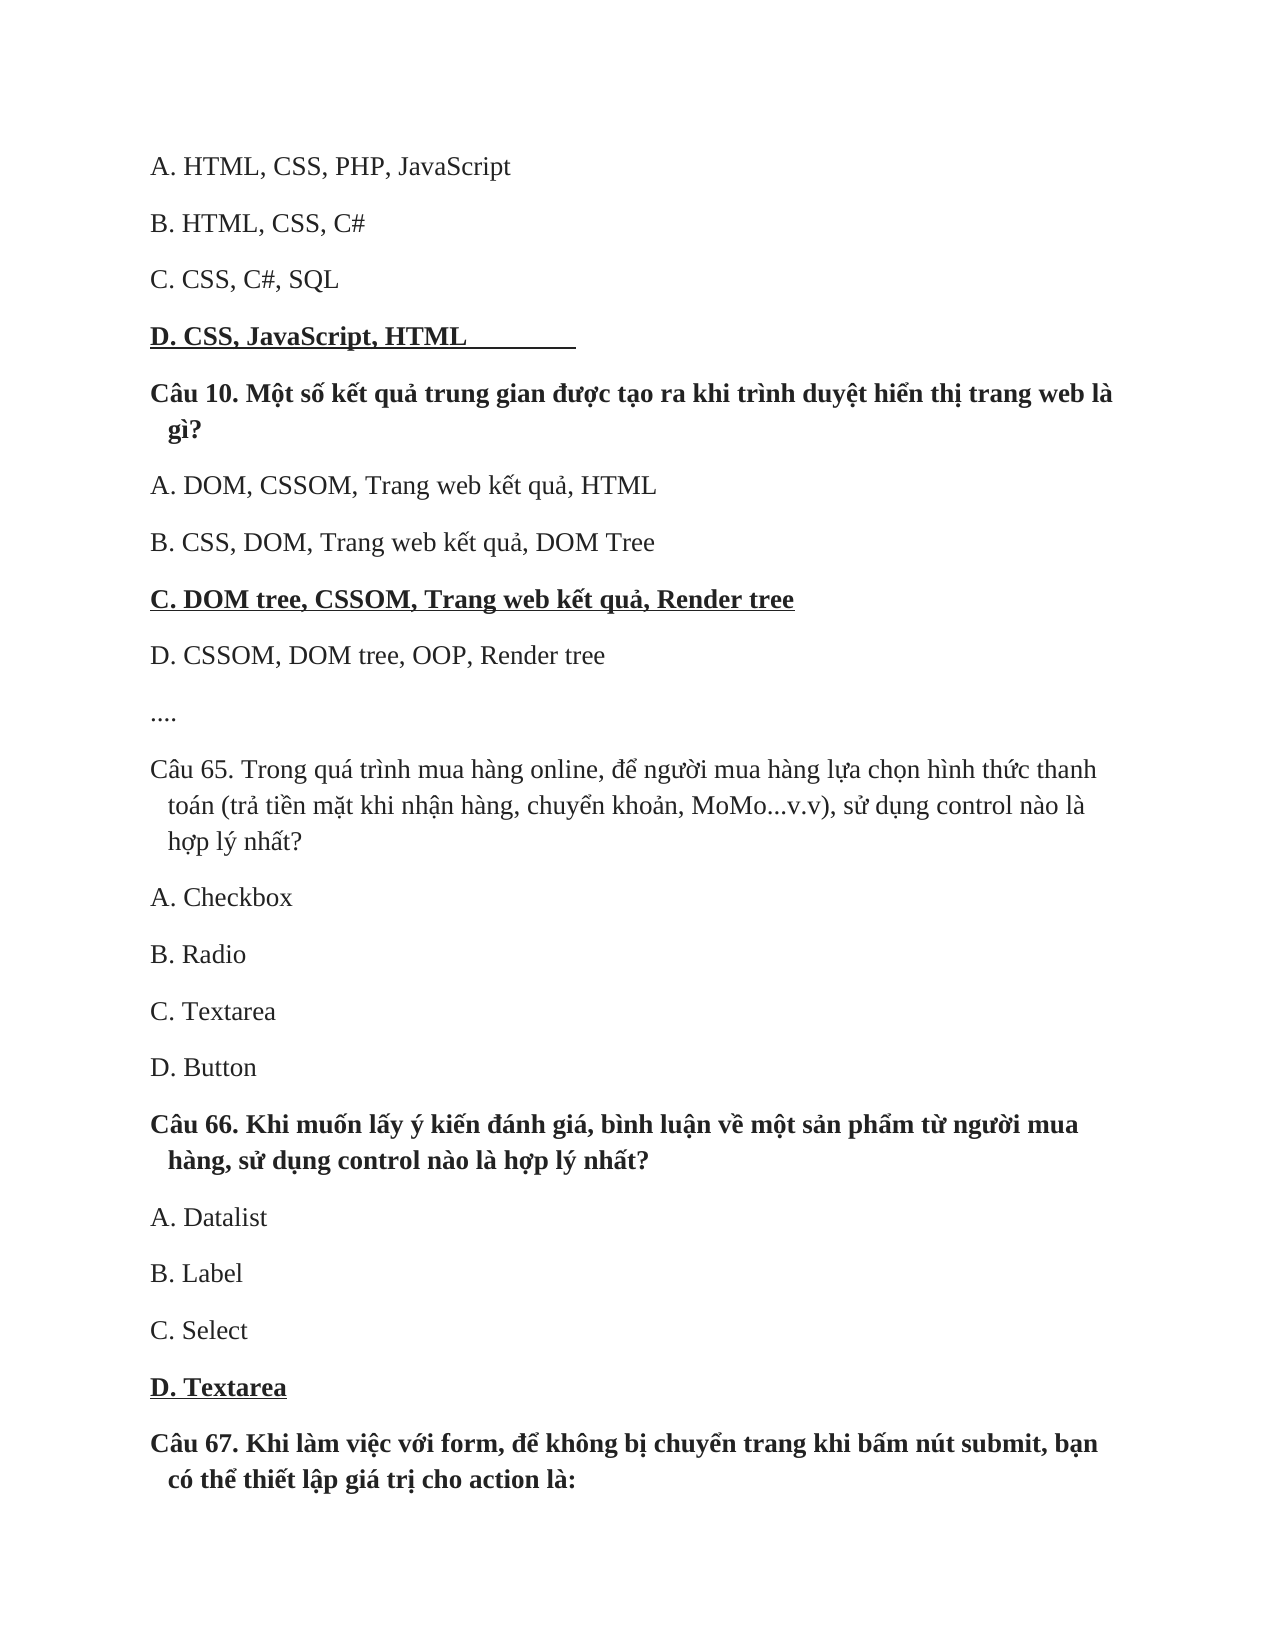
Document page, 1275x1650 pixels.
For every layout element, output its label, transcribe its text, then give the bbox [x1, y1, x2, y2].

text C. Select [150, 1314, 1125, 1345]
text B. CSS, DOM, Trang web kết quả, DOM Tree [150, 526, 1125, 557]
text D. Button [150, 1051, 1125, 1083]
text A. Checkbox [150, 881, 1125, 913]
text D. Textarea [150, 1371, 1125, 1402]
text B. HTML, CSS, C# [150, 207, 1125, 238]
text B. Label [150, 1257, 1125, 1289]
text Câu 10. Một số kết quả trung gian được tạo ra khi trình duyệt hiển thị trang web là gì? [150, 377, 1125, 444]
text A. DOM, CSSOM, Trang web kết quả, HTML [150, 469, 1125, 501]
text Câu 66. Khi muốn lấy ý kiến đánh giá, bình luận về một sản phẩm từ người mua hàng, sử dụng control nào là hợp lý nhất? [150, 1108, 1125, 1175]
text D. CSS, JavaScript, HTML [150, 320, 1125, 351]
text C. CSS, C#, SQL [150, 263, 1125, 294]
text B. Radio [150, 938, 1125, 969]
text D. CSSOM, DOM tree, OOP, Render tree [150, 639, 1125, 671]
text A. HTML, CSS, PHP, JavaScript [150, 150, 1125, 181]
text .... [150, 696, 1125, 727]
text C. Textarea [150, 995, 1125, 1026]
text C. DOM tree, CSSOM, Trang web kết quả, Render tree [150, 583, 1125, 614]
text A. Datalist [150, 1201, 1125, 1232]
text Câu 65. Trong quá trình mua hàng online, để người mua hàng lựa chọn hình thức thanh toán (trả tiền mặt khi nhận hàng, chuyển khoản, MoMo...v.v), sử dụng control nào là hợp lý nhất? [150, 753, 1125, 856]
text Câu 67. Khi làm việc với form, để không bị chuyển trang khi bấm nút submit, bạn có thể thiết lập giá trị cho action là: [150, 1427, 1125, 1495]
